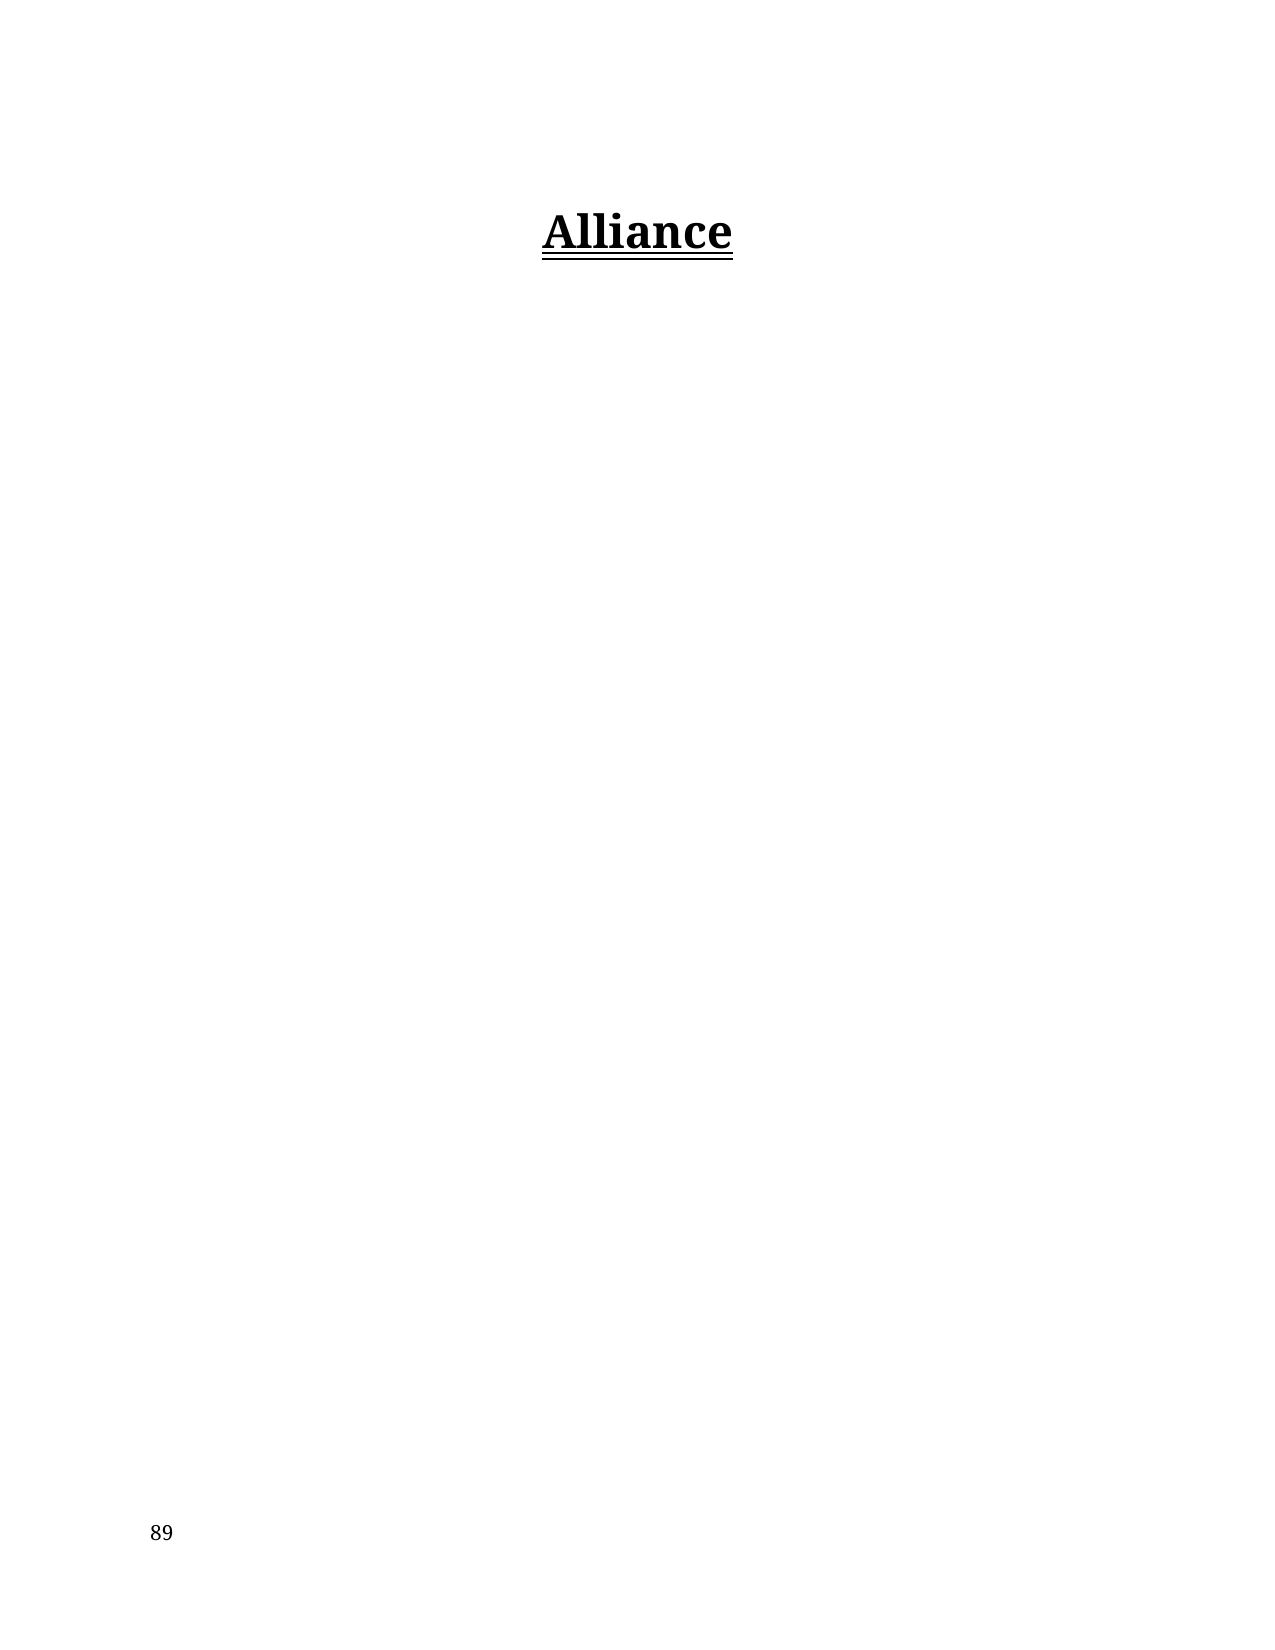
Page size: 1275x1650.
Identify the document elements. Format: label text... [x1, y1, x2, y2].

subtitle Alliance [150, 200, 1125, 262]
